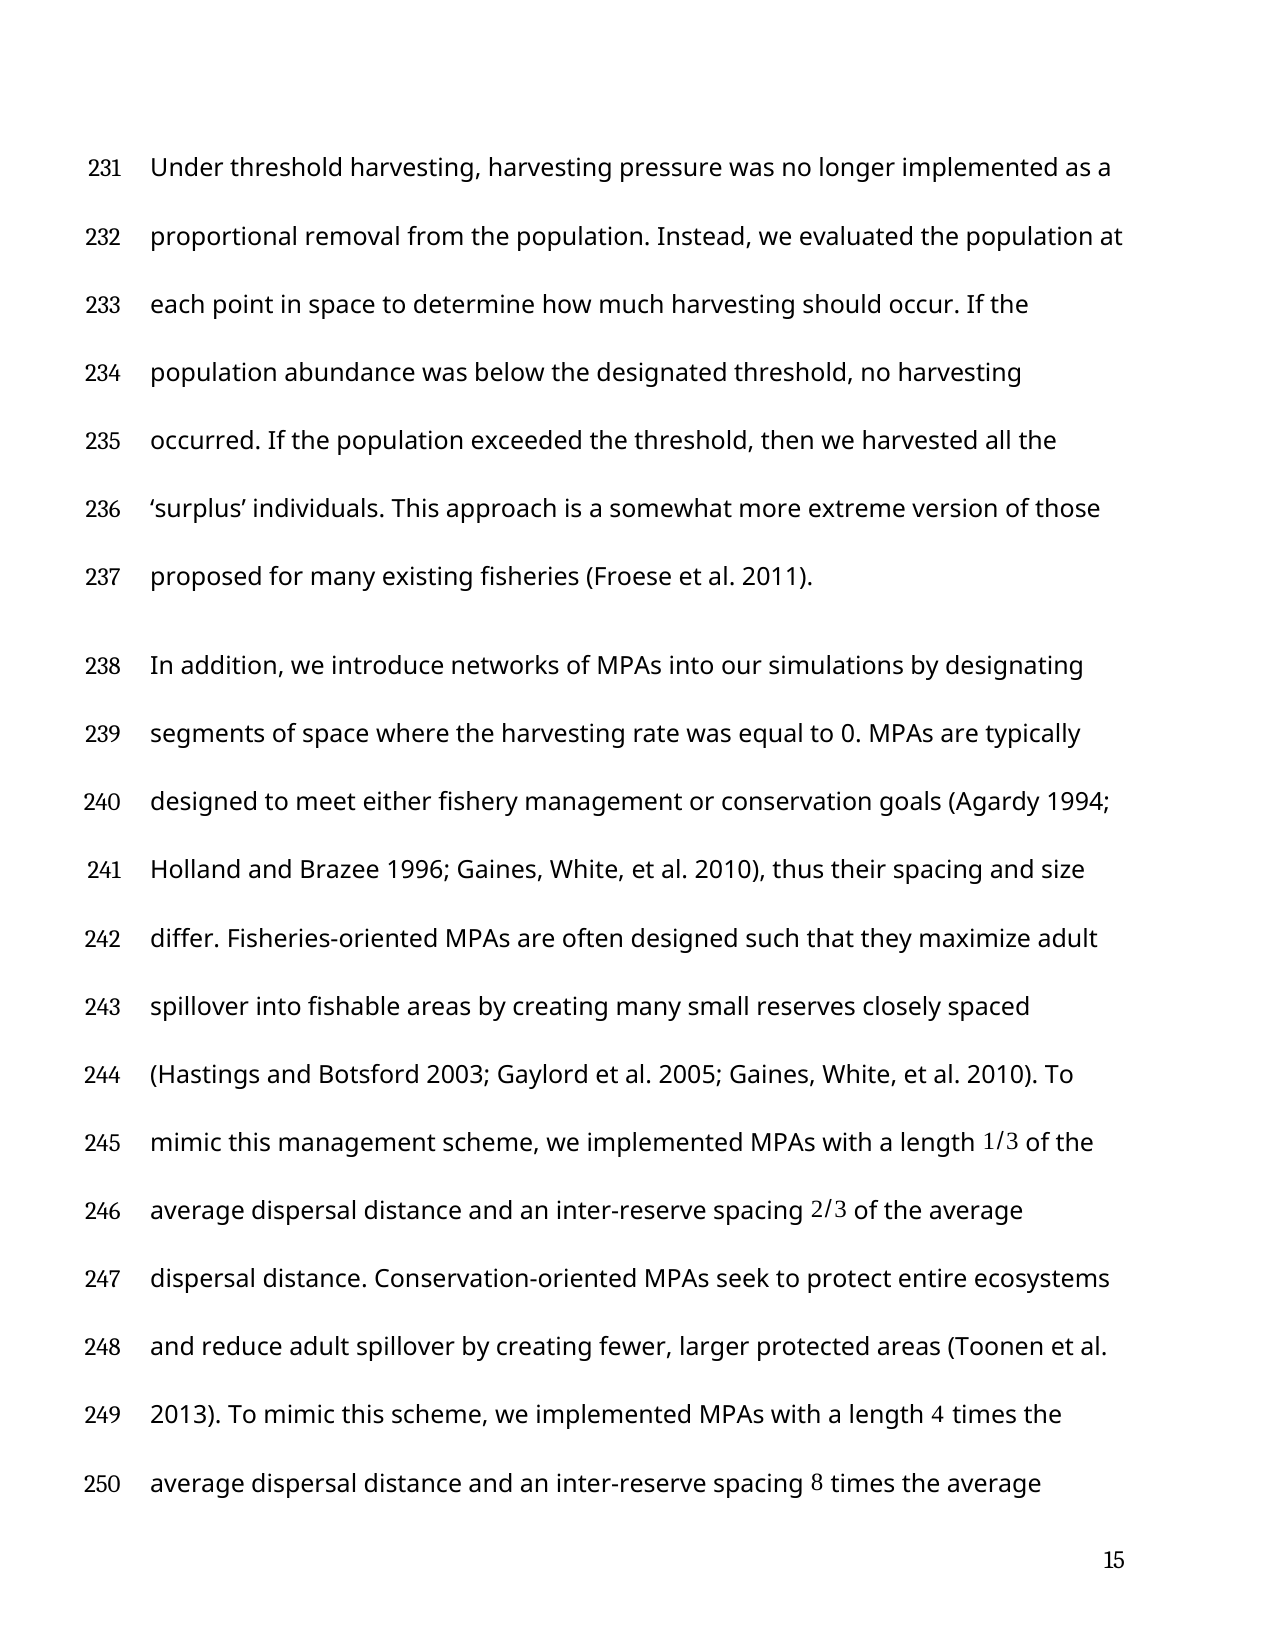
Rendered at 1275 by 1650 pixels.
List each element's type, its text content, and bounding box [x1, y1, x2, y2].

text Under threshold harvesting, harvesting pressure was no longer implemented as a proportional removal from the population. Instead, we evaluated the population at each point in space to determine how much harvesting should occur. If the population abundance was below the designated threshold, no harvesting occurred. If the population exceeded the threshold, then we harvested all the ‘surplus’ individuals. This approach is a somewhat more extreme version of those proposed for many existing fisheries (Froese et al. 2011). [150, 150, 1125, 593]
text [150, 648, 1125, 1499]
